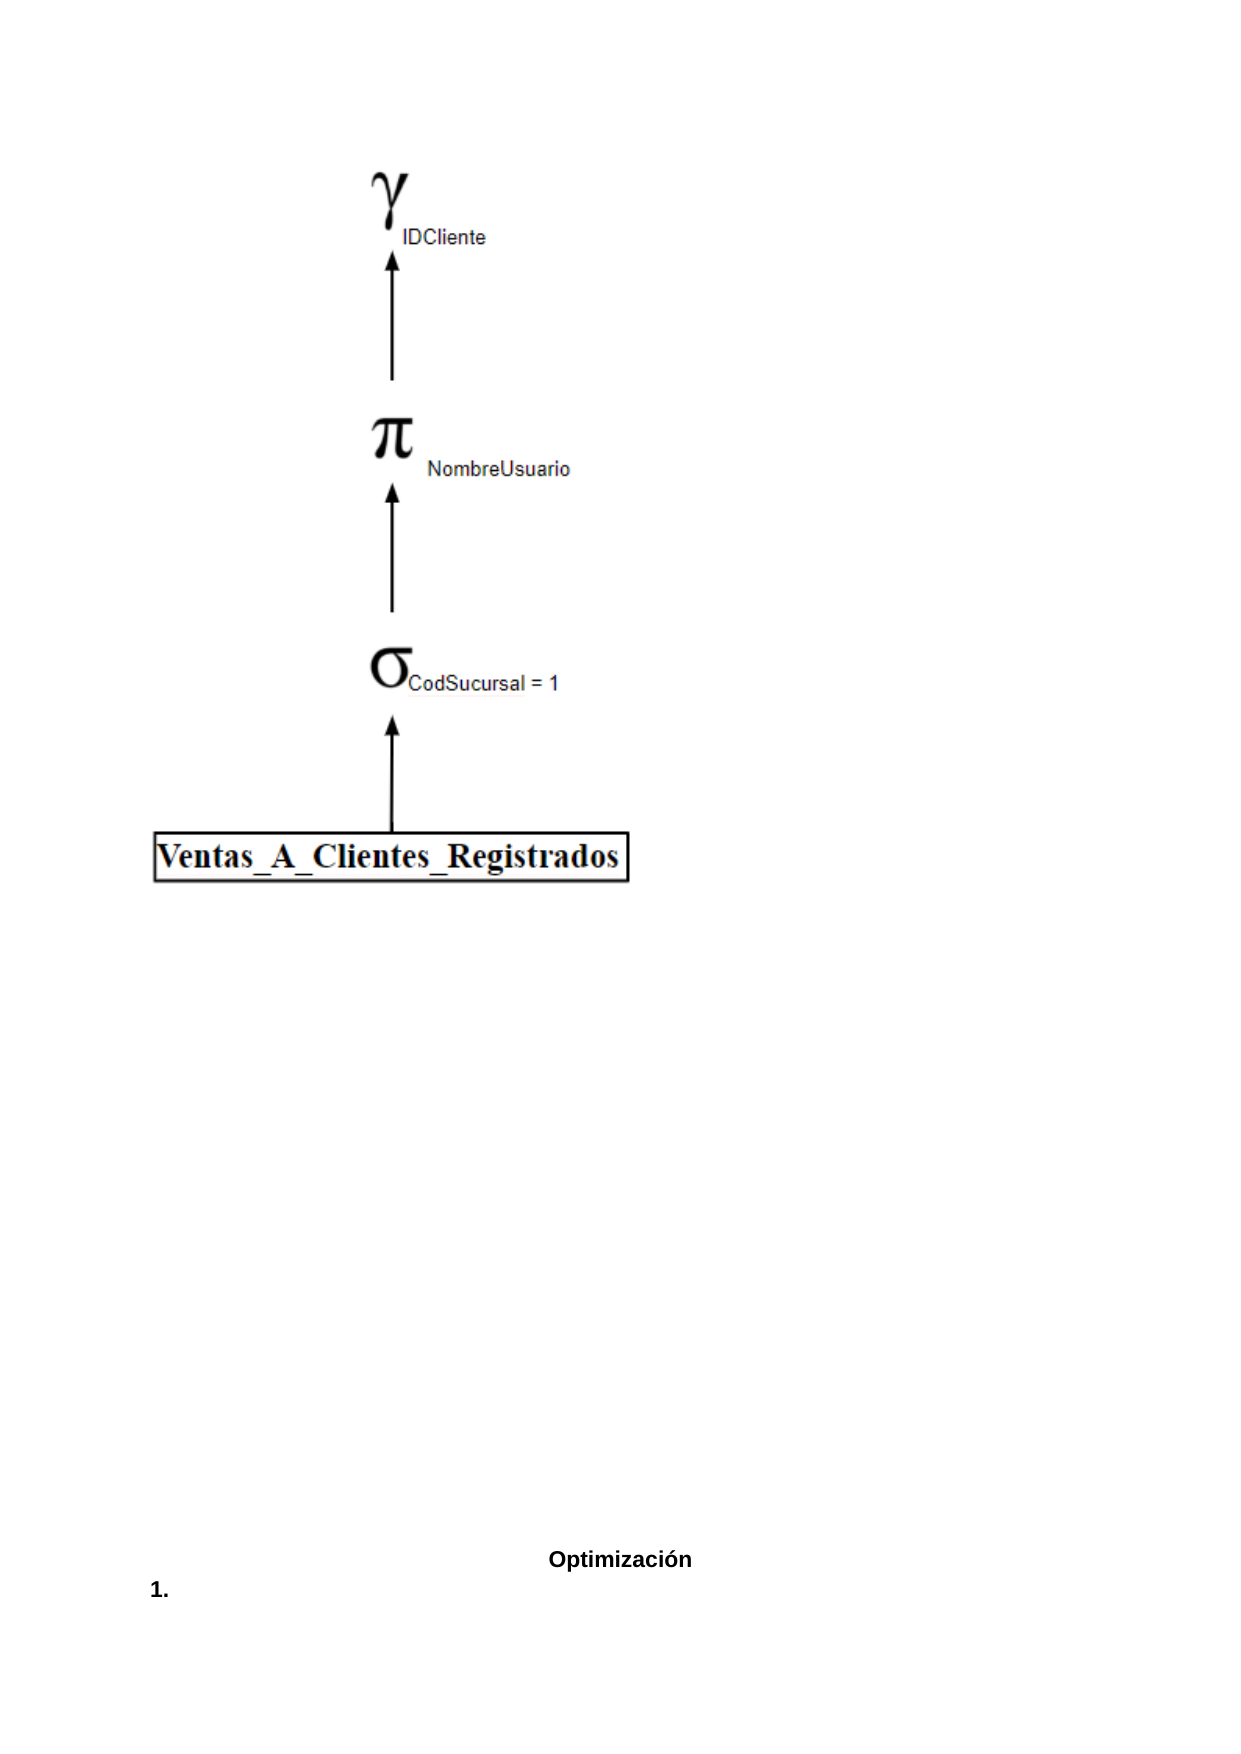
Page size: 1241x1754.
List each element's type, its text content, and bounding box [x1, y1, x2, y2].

text 1. [150, 1576, 1090, 1602]
picture [150, 150, 636, 885]
text Optimización [150, 1546, 1090, 1572]
